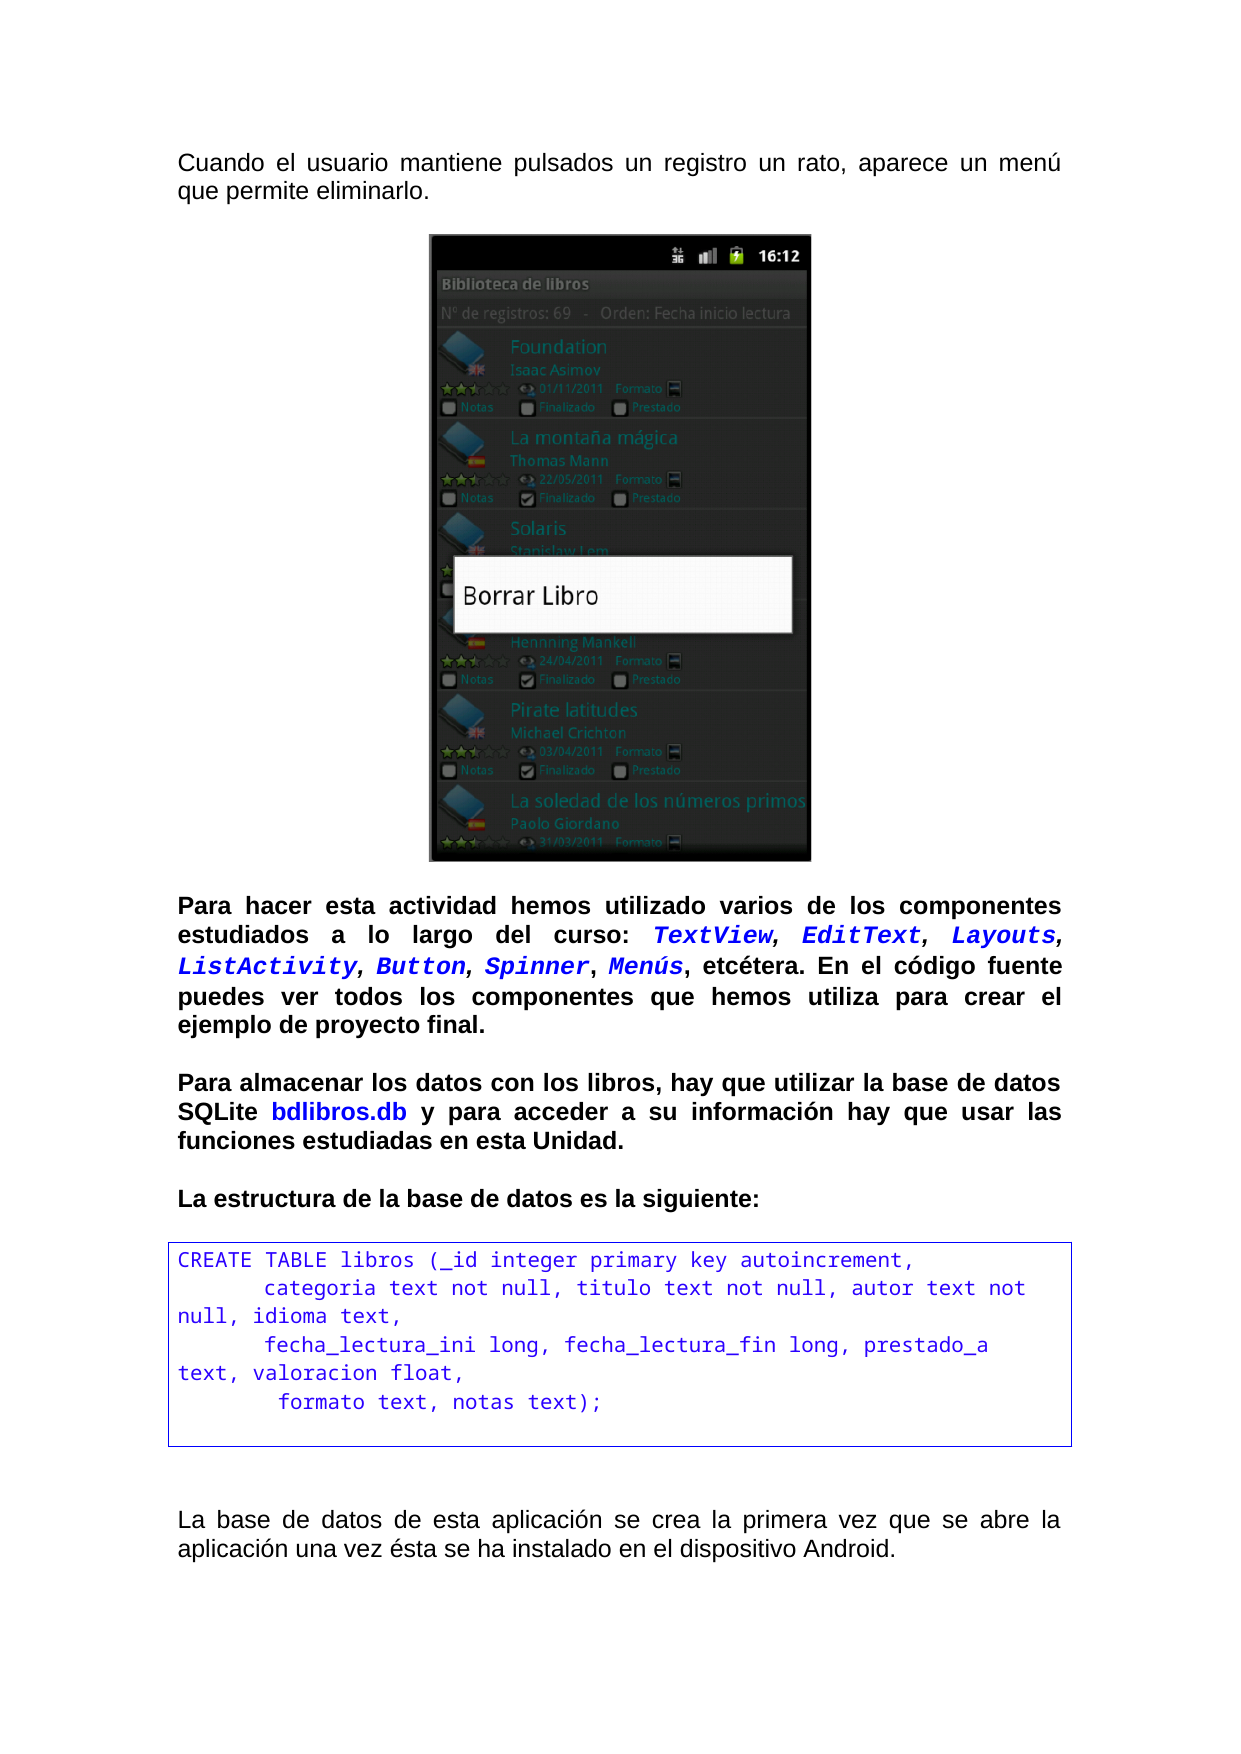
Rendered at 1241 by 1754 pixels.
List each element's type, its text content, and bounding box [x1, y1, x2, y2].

text La estructura de la base de datos es la siguiente: [177, 1184, 1063, 1212]
text categoria text not null, titulo text not null, autor text not null, idioma text, [177, 1273, 1063, 1327]
picture [428, 234, 812, 862]
text La base de datos de esta aplicación se crea la primera vez que se abre la aplicación una vez ésta se ha instalado en el dispositivo Android. [177, 1505, 1063, 1563]
text Para almacenar los datos con los libros, hay que utilizar la base de datos SQLite bdlibros.db y para acceder a su información hay que usar las funciones estudiadas en esta Unidad. [177, 1068, 1063, 1154]
text CREATE TABLE libros (_id integer primary key autoincrement, [169, 1243, 1071, 1273]
text fecha_lectura_ini long, fecha_lectura_fin long, prestado_a text, valoracion float, formato text, notas text); [169, 1327, 1071, 1446]
text Cuando el usuario mantiene pulsados un registro un rato, aparece un menú que permite eliminarlo. [177, 148, 1063, 205]
text Para hacer esta actividad hemos utilizado varios de los componentes estudiados a lo largo del curso: TextView, EditText, Layouts, ListActivity, Button, Spinner, Menús, etcétera. En el código fuente puedes ver todos los componentes que hemos utiliza para crear el ejemplo de proyecto final. [177, 891, 1063, 1039]
